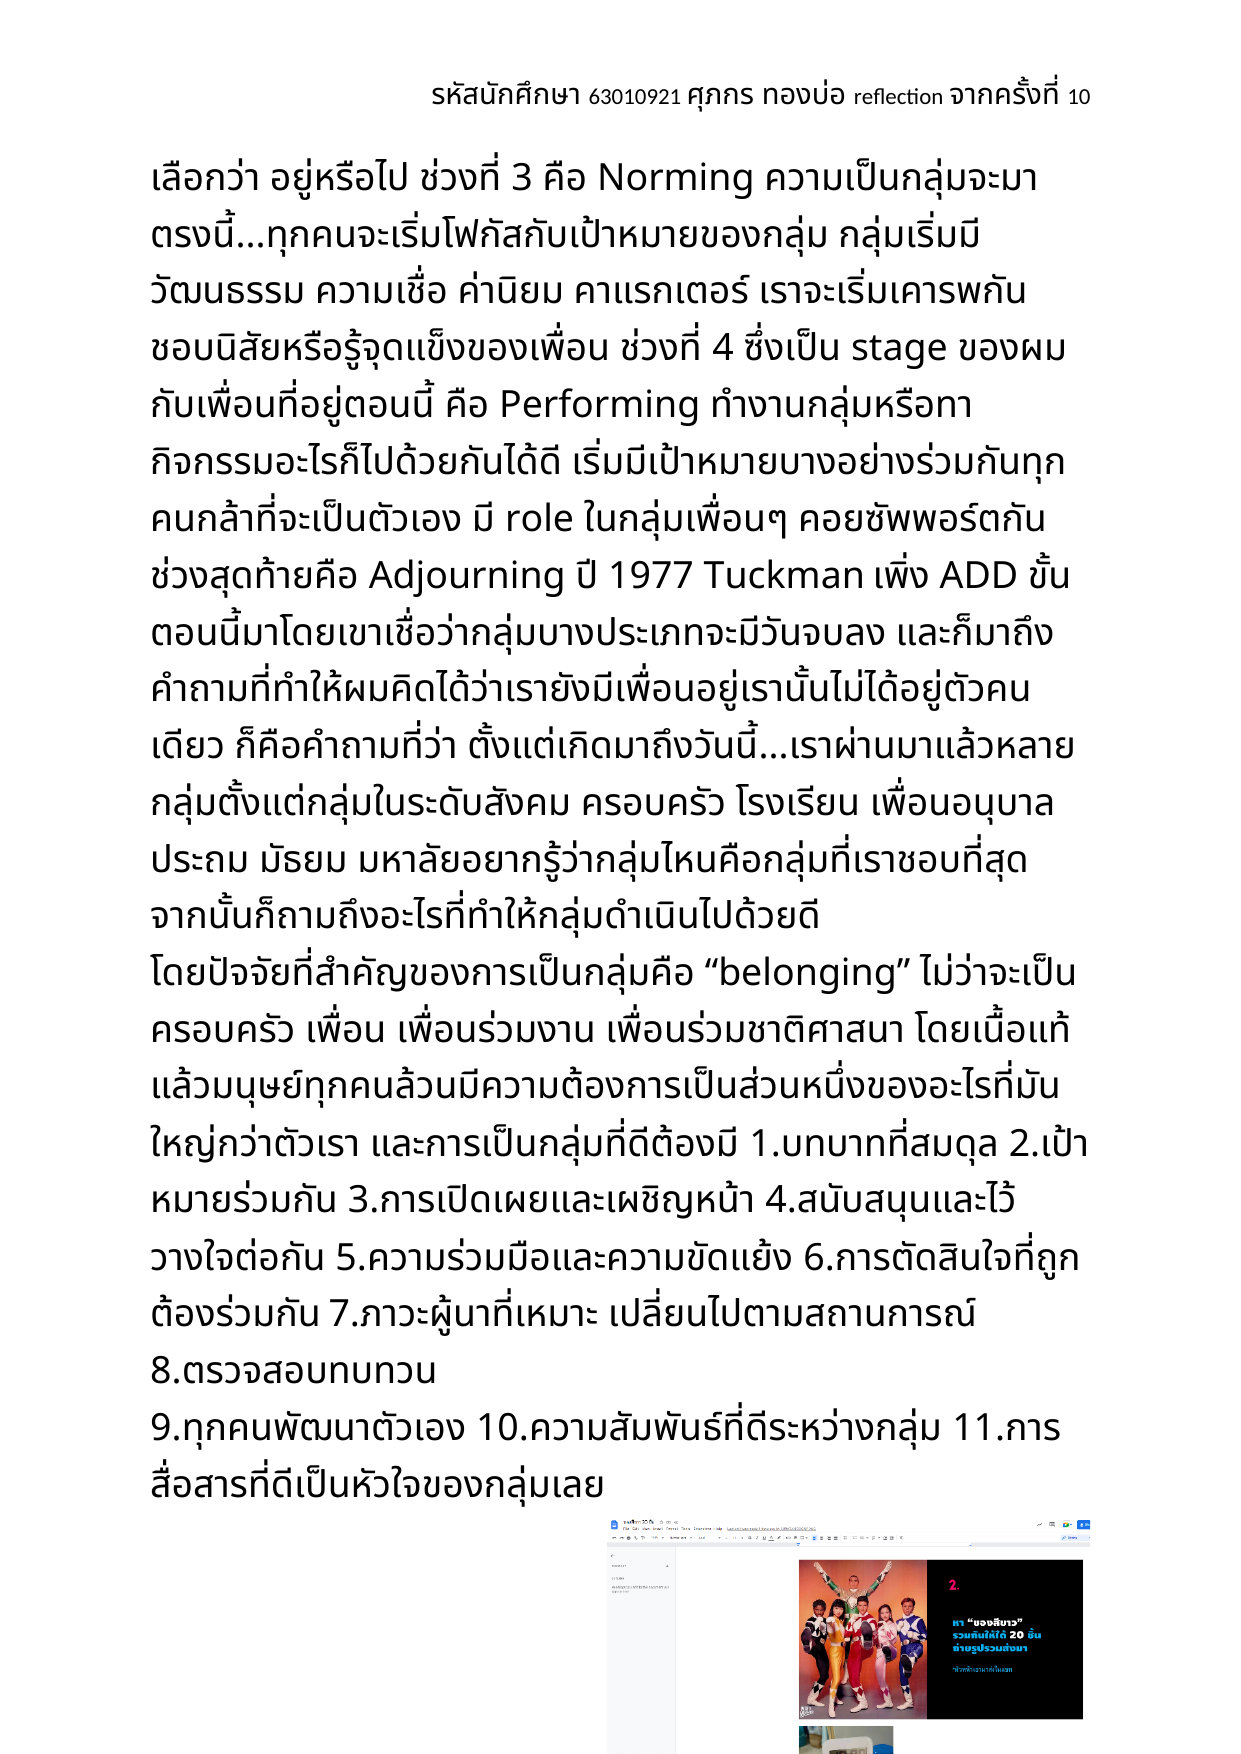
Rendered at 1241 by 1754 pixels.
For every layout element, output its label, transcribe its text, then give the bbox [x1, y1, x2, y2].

text โดยปัจจัยที่สำคัญของการเป็นกลุ่มคือ “belonging” ไม่ว่าจะเป็นครอบครัว เพื่อน เพื่อนร่วมงาน เพื่อนร่วมชาติศาสนา โดยเนื้อแท้แล้วมนุษย์ทุกคนล้วนมีความต้องการเป็นส่วนหนึ่งของอะไรที่มันใหญ่กว่าตัวเรา และการเป็นกลุ่มที่ดีต้องมี 1.บทบาทที่สมดุล 2.เป้าหมายร่วมกัน 3.การเปิดเผยและเผชิญหน้า 4.สนับสนุนและไว้วางใจต่อกัน 5.ความร่วมมือและความขัดแย้ง 6.การตัดสินใจที่ถูกต้องร่วมกัน7.ภาวะผู้นาที่เหมาะ เปลี่ยนไปตามสถานการณ์ 8.ตรวจสอบทบทวน [150, 946, 1090, 1401]
picture [606, 1517, 1091, 1754]
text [150, 150, 1090, 946]
text 9.ทุกคนพัฒนาตัวเอง 10.ความสัมพันธ์ที่ดีระหว่างกลุ่ม 11.การสื่อสารที่ดีเป็นหัวใจของกลุ่มเลย [150, 1401, 1090, 1514]
